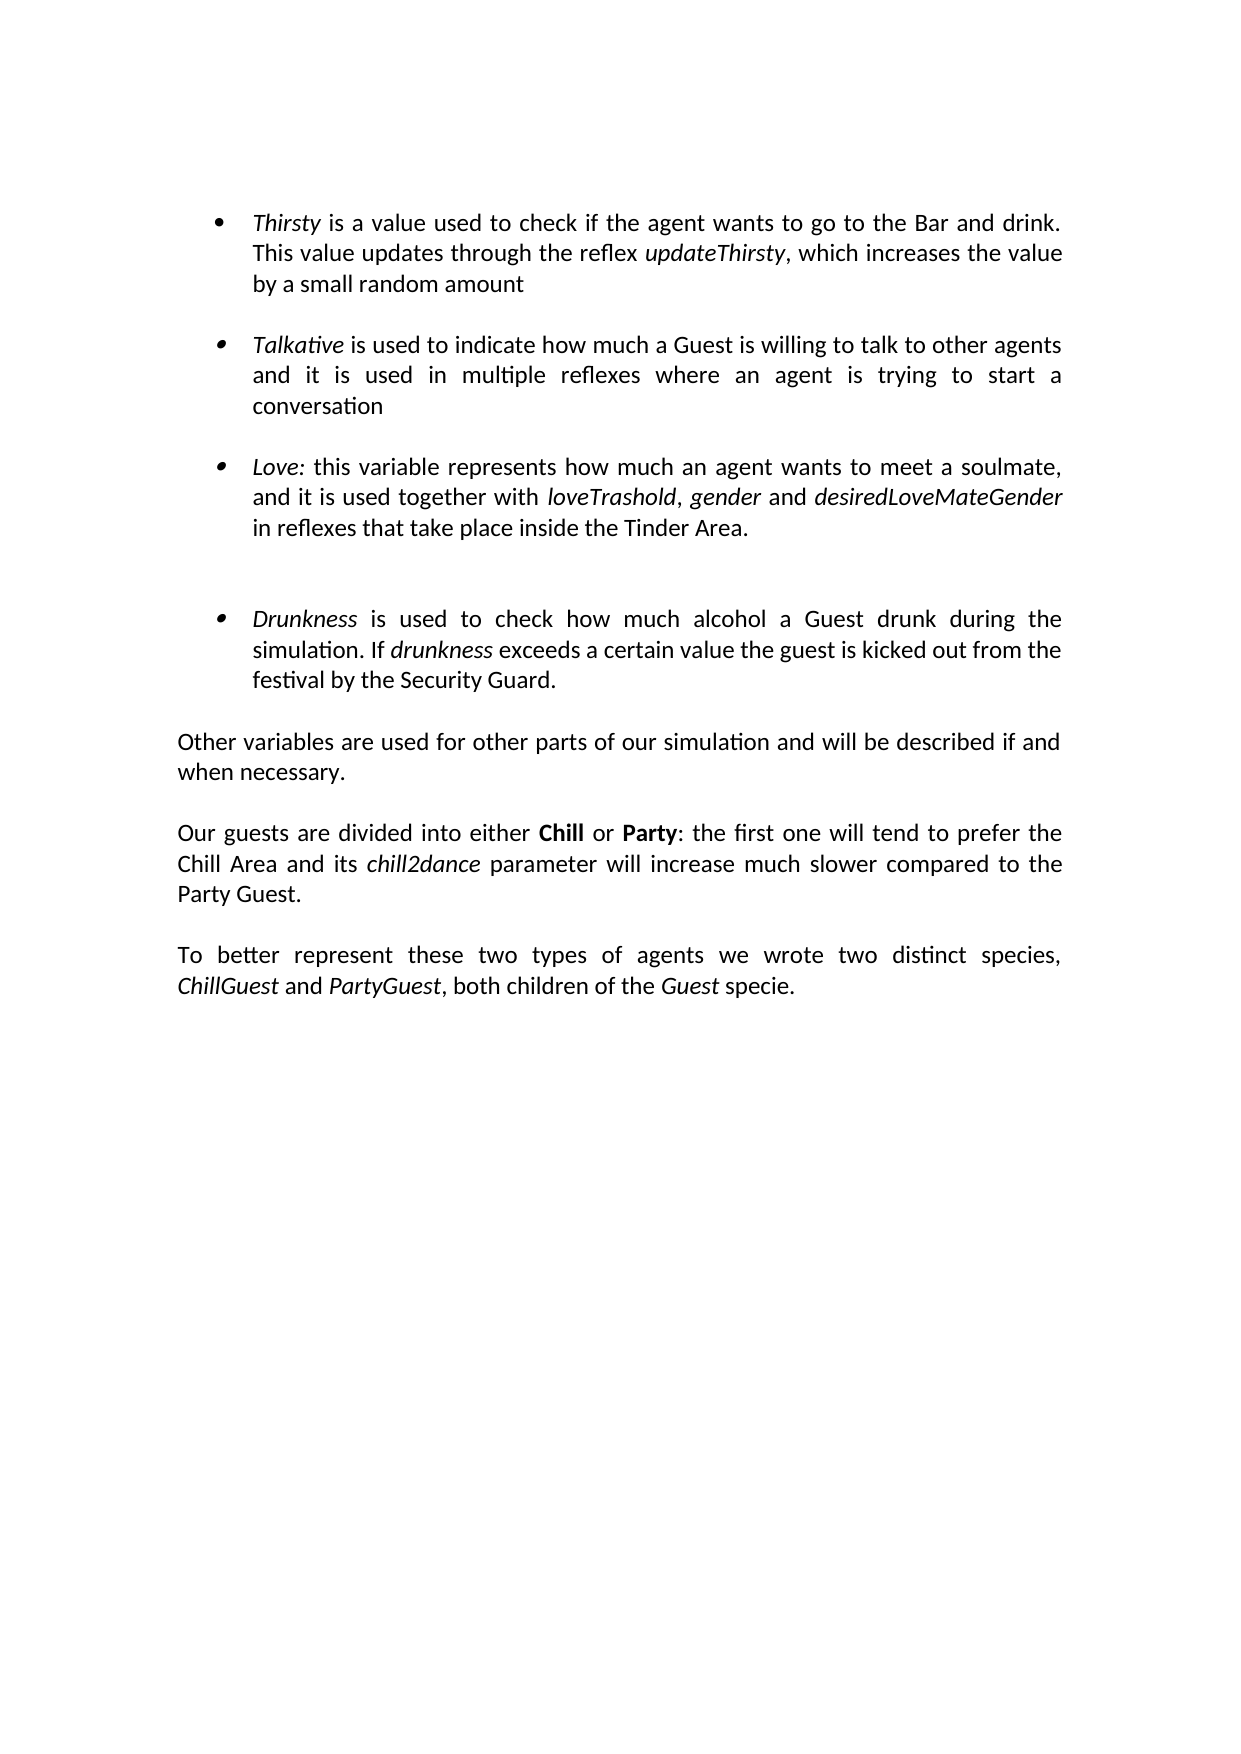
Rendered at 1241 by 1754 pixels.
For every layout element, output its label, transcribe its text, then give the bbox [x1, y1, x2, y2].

list Talkative is used to indicate how much a Guest is willing to talk to other agents and it is used in multiple reflexes where an agent is trying to start a conversation [215, 329, 1063, 420]
text Our guests are divided into either Chill or Party: the first one will tend to prefer the Chill Area and its chill2dance parameter will increase much slower compared to the Party Guest. [177, 817, 1063, 909]
list Thirsty is a value used to check if the agent wants to go to the Bar and drink. This value updates through the reflex updateThirsty, which increases the value by a small random amount [215, 207, 1063, 298]
text Other variables are used for other parts of our simulation and will be described if and when necessary. [177, 726, 1063, 787]
list Drunkness is used to check how much alcohol a Guest drunk during the simulation. If drunkness exceeds a certain value the guest is kicked out from the festival by the Security Guard. [215, 603, 1063, 695]
list Love: this variable represents how much an agent wants to meet a soulmate, and it is used together with loveTrashold, gender and desiredLoveMateGender in reflexes that take place inside the Tinder Area. [215, 451, 1063, 542]
text To better represent these two types of agents we wrote two distinct species, ChillGuest and PartyGuest, both children of the Guest specie. [177, 939, 1063, 1000]
